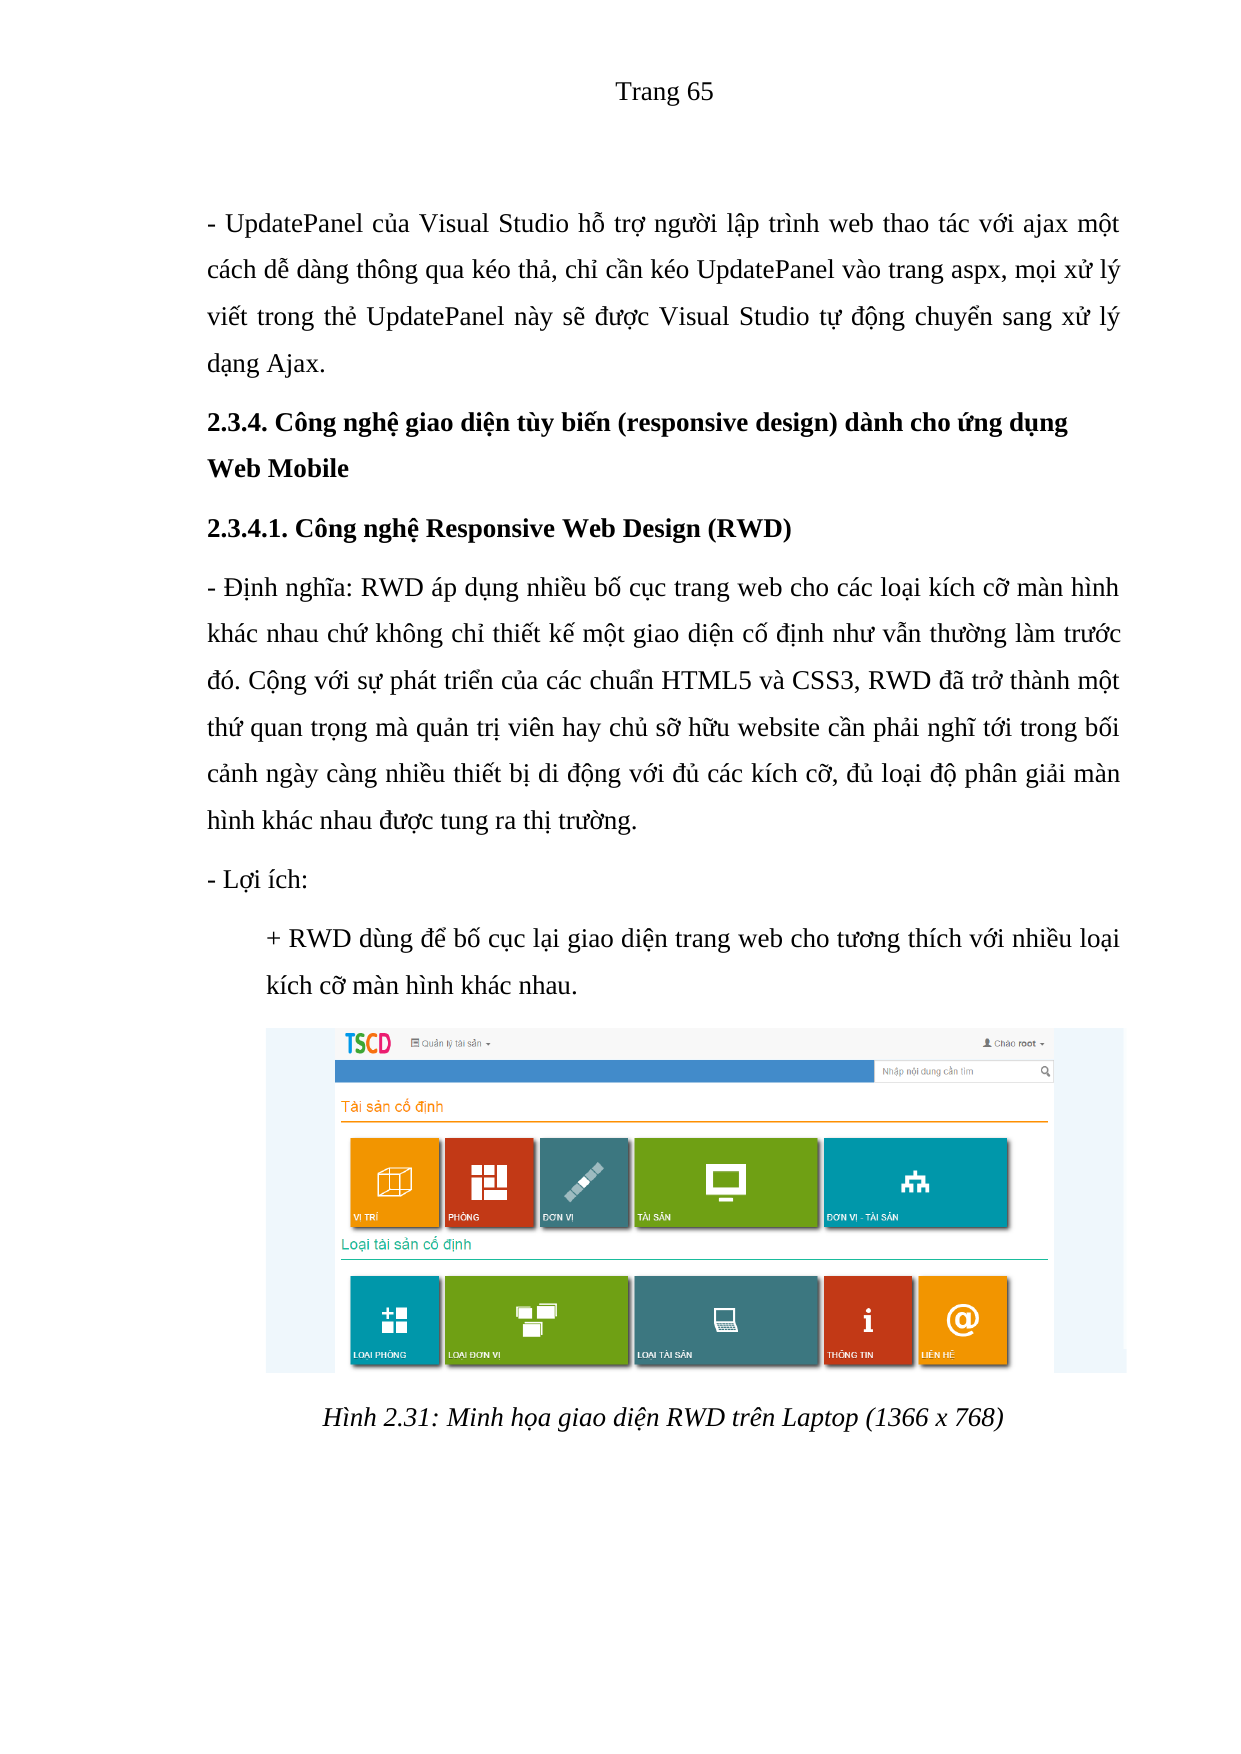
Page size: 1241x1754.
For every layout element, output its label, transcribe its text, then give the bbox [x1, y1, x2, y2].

picture [265, 1028, 1127, 1373]
subtitle 2.3.4. Công nghệ giao diện tùy biến (responsive design) dành cho ứng dụng Web Mobile [207, 406, 1122, 484]
text - Lợi ích: [207, 863, 1122, 894]
text - Định nghĩa: RWD áp dụng nhiều bố cục trang web cho các loại kích cỡ màn hình khác nhau chứ không chỉ thiết kế một giao diện cố định như vẫn thường làm trước đó. Cộng với sự phát triển của các chuẩn HTML5 và CSS3, RWD đã trở thành một thứ quan trọng mà quản trị viên hay chủ sỡ hữu website cần phải nghĩ tới trong bối cảnh ngày càng nhiều thiết bị di động với đủ các kích cỡ, đủ loại độ phân giải màn hình khác nhau được tung ra thị trường. [207, 571, 1122, 835]
text + RWD dùng để bố cục lại giao diện trang web cho tương thích với nhiều loại kích cỡ màn hình khác nhau. [266, 923, 1122, 1000]
text - UpdatePanel của Visual Studio hỗ trợ người lập trình web thao tác với ajax một cách dễ dàng thông qua kéo thả, chỉ cần kéo UpdatePanel vào trang aspx, mọi xử lý viết trong thẻ UpdatePanel này sẽ được Visual Studio tự động chuyển sang xử lý dạng Ajax. [207, 207, 1122, 378]
text Hình 2.31: Minh họa giao diện RWD trên Laptop (1366 x 768) [207, 1401, 1122, 1432]
subtitle 2.3.4.1. Công nghệ Responsive Web Design (RWD) [207, 512, 1122, 543]
